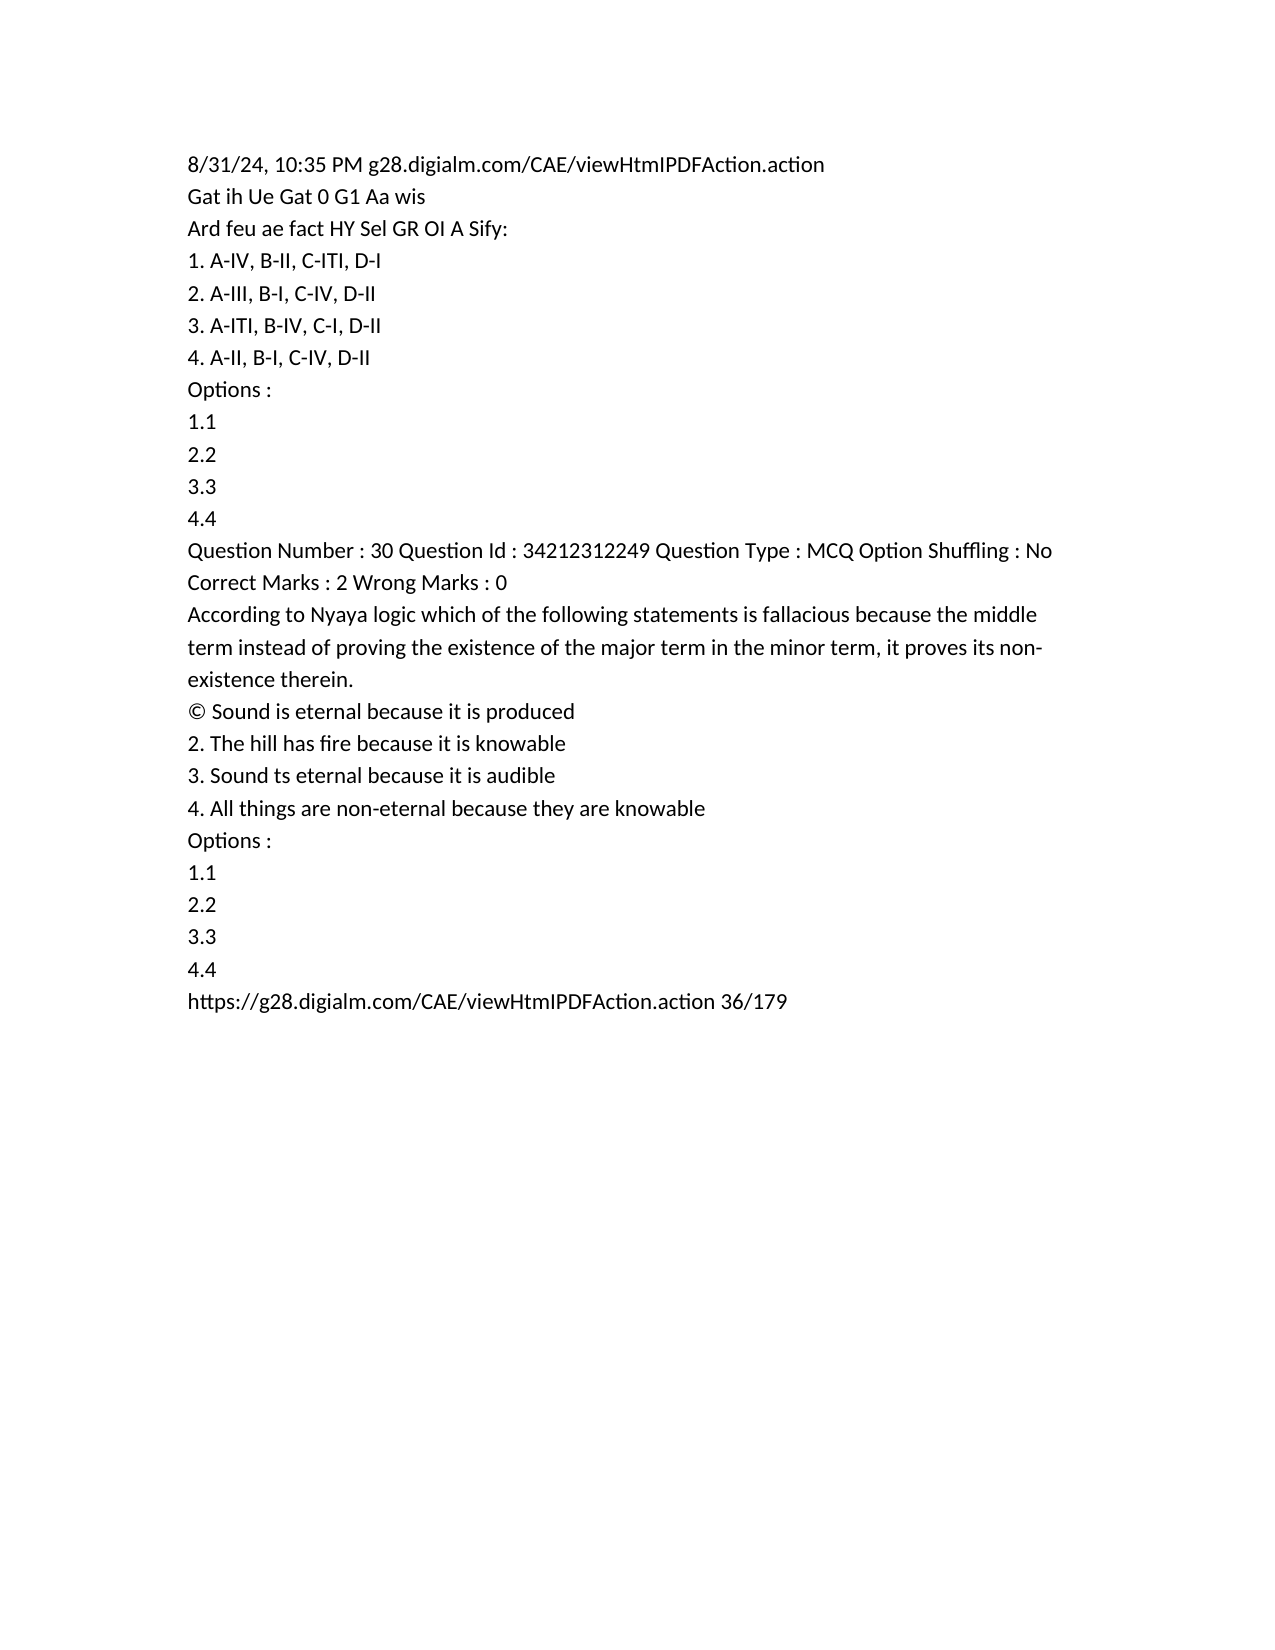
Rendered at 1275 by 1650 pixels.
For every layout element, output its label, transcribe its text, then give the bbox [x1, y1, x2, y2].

text 8/31/24, 10:35 PM g28.digialm.com/CAE/viewHtmIPDFAction.action Gat ih Ue Gat 0 G1 Aa wis Ard feu ae fact HY Sel GR OI A Sify: 1. A-IV, B-II, C-ITI, D-I 2. A-III, B-I, C-IV, D-II 3. A-ITI, B-IV, C-I, D-II 4. A-II, B-I, C-IV, D-II Options : 1.1 2.2 3.3 4.4 Question Number : 30 Question Id : 34212312249 Question Type : MCQ Option Shuffling : No Correct Marks : 2 Wrong Marks : 0 According to Nyaya logic which of the following statements is fallacious because the middle term instead of proving the existence of the major term in the minor term, it proves its non- existence therein. © Sound is eternal because it is produced 2. The hill has fire because it is knowable 3. Sound ts eternal because it is audible 4. All things are non-eternal because they are knowable Options : 1.1 2.2 3.3 4.4 https://g28.digialm.com/CAE/viewHtmIPDFAction.action 36/179 [187, 150, 1087, 1015]
